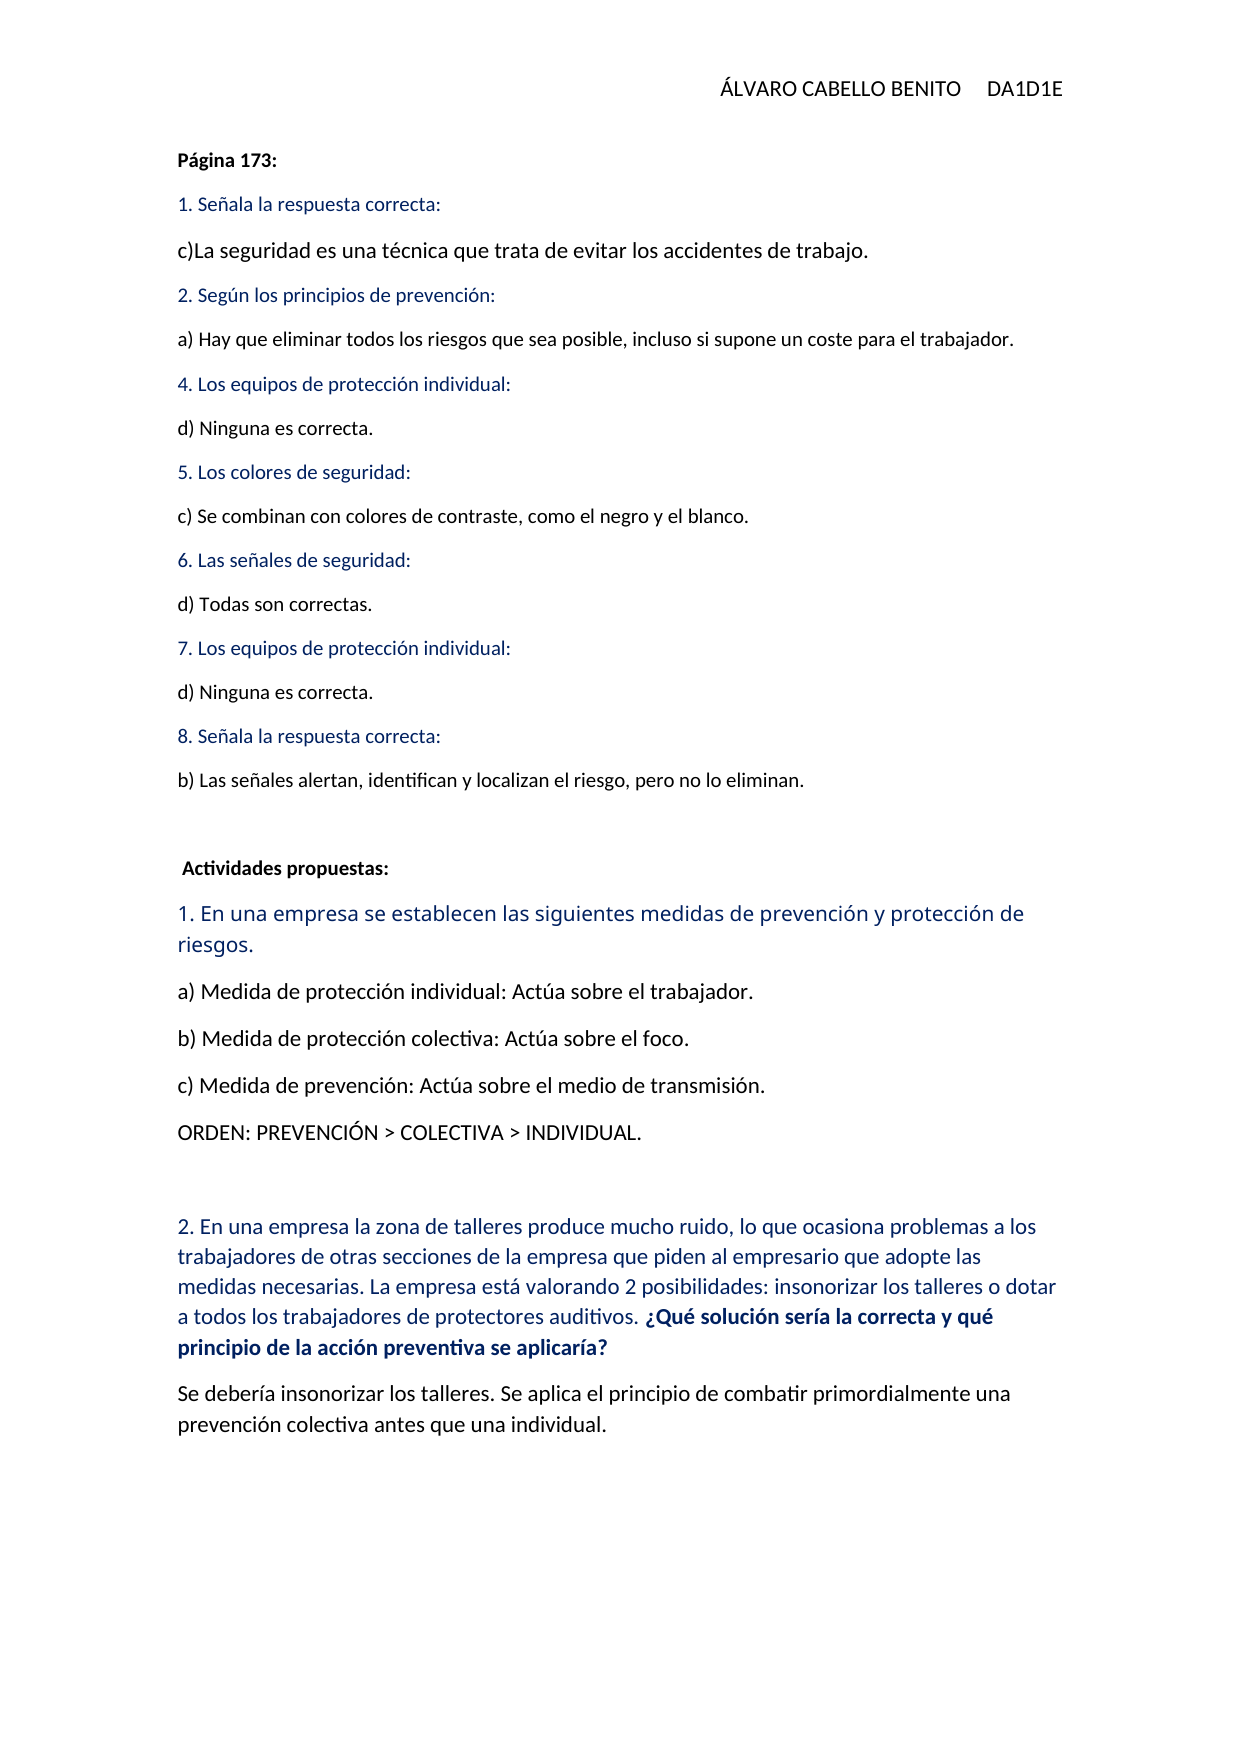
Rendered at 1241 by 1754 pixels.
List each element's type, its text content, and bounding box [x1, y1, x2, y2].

text 8. Señala la respuesta correcta: [177, 723, 1063, 749]
text Página 173: [177, 148, 1063, 173]
text d) Ninguna es correcta. [177, 415, 1063, 440]
text 6. Las señales de seguridad: [177, 547, 1063, 572]
text d) Ninguna es correcta. [177, 679, 1063, 704]
text 1. Señala la respuesta correcta: [177, 192, 1063, 217]
text b) Las señales alertan, identifican y localizan el riesgo, pero no lo eliminan. [177, 767, 1063, 793]
text b) Medida de protección colectiva: Actúa sobre el foco. [177, 1024, 1063, 1052]
text 1. En una empresa se establecen las siguientes medidas de prevención y protección de riesgos. [177, 899, 1063, 958]
text 2. Según los principios de prevención: [177, 283, 1063, 308]
text 2. En una empresa la zona de talleres produce mucho ruido, lo que ocasiona problemas a los trabajadores de otras secciones de la empresa que piden al empresario que adopte las medidas necesarias. La empresa está valorando 2 posibilidades: insonorizar los talleres o dotar a todos los trabajadores de protectores auditivos. ¿Qué solución sería la correcta y qué principio de la acción preventiva se aplicaría? [177, 1212, 1063, 1361]
text c)La seguridad es una técnica que trata de evitar los accidentes de trabajo. [177, 236, 1063, 264]
text 7. Los equipos de protección individual: [177, 635, 1063, 661]
text 5. Los colores de seguridad: [177, 459, 1063, 484]
text Actividades propuestas: [177, 855, 1063, 881]
text 4. Los equipos de protección individual: [177, 371, 1063, 396]
text a) Hay que eliminar todos los riesgos que sea posible, incluso si supone un coste para el trabajador. [177, 327, 1063, 352]
text Se debería insonorizar los talleres. Se aplica el principio de combatir primordialmente una prevención colectiva antes que una individual. [177, 1379, 1063, 1438]
text c) Medida de prevención: Actúa sobre el medio de transmisión. [177, 1071, 1063, 1099]
text d) Todas son correctas. [177, 591, 1063, 616]
text ORDEN: PREVENCIÓN > COLECTIVA > INDIVIDUAL. [177, 1118, 1063, 1146]
text c) Se combinan con colores de contraste, como el negro y el blanco. [177, 503, 1063, 528]
text a) Medida de protección individual: Actúa sobre el trabajador. [177, 977, 1063, 1005]
